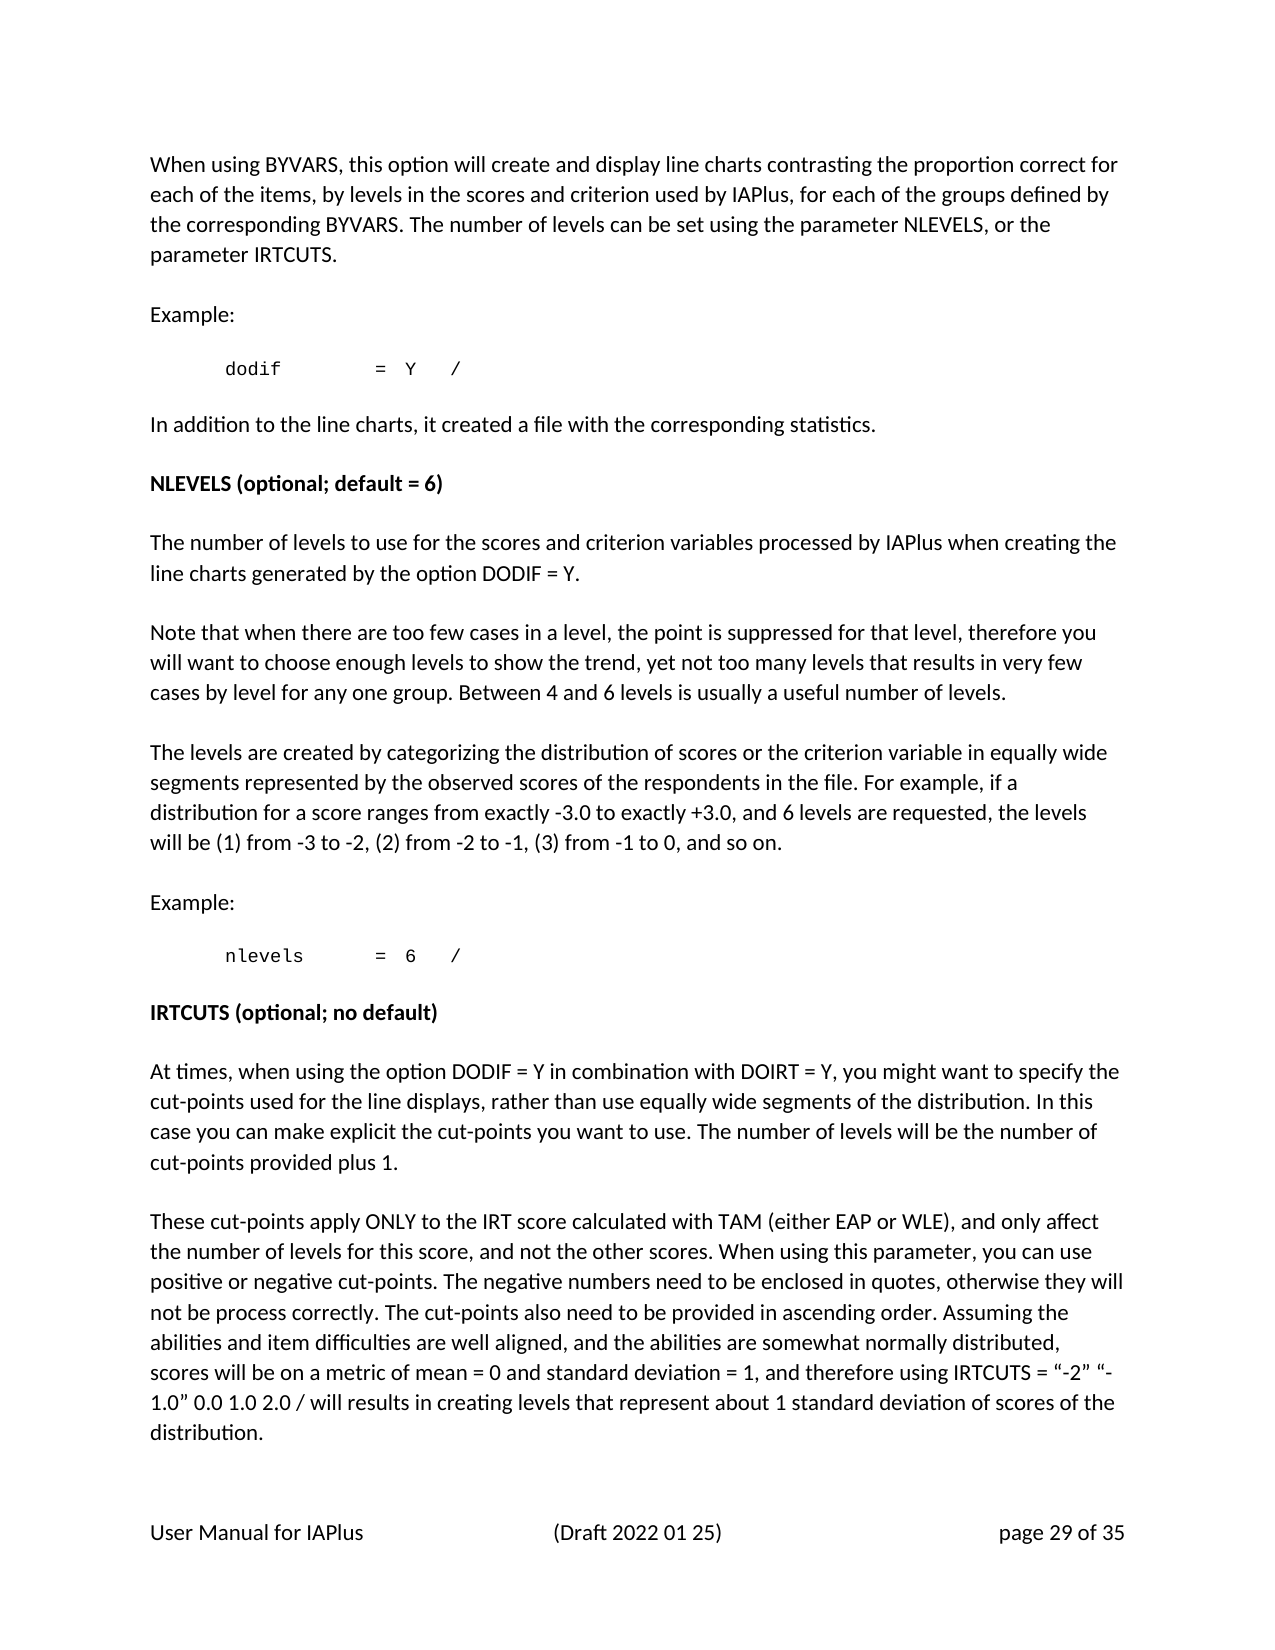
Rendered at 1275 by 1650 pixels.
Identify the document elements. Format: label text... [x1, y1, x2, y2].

text In addition to the line charts, it created a file with the corresponding statistics. [150, 410, 1125, 438]
text IRTCUTS (optional; no default) [150, 998, 1125, 1026]
text At times, when using the option DODIF = Y in combination with DOIRT = Y, you might want to specify the cut-points used for the line displays, rather than use equally wide segments of the distribution. In this case you can make explicit the cut-points you want to use. The number of levels will be the number of cut-points provided plus 1. [150, 1057, 1125, 1176]
text The levels are created by categorizing the distribution of scores or the criterion variable in equally wide segments represented by the observed scores of the respondents in the file. For example, if a distribution for a score ranges from exactly -3.0 to exactly +3.0, and 6 levels are requested, the levels will be (1) from -3 to -2, (2) from -2 to -1, (3) from -1 to 0, and so on. [150, 738, 1125, 857]
text Example: [150, 888, 1125, 916]
text Note that when there are too few cases in a level, the point is suppressed for that level, therefore you will want to choose enough levels to show the trend, yet not too many levels that results in very few cases by level for any one group. Between 4 and 6 levels is usually a useful number of levels. [150, 618, 1125, 707]
text NLEVELS (optional; default = 6) [150, 469, 1125, 497]
text nlevels = 6 / [150, 947, 1125, 968]
text The number of levels to use for the scores and criterion variables processed by IAPlus when creating the line charts generated by the option DODIF = Y. [150, 528, 1125, 587]
text Example: [150, 300, 1125, 328]
text dodif = Y / [150, 359, 1125, 381]
